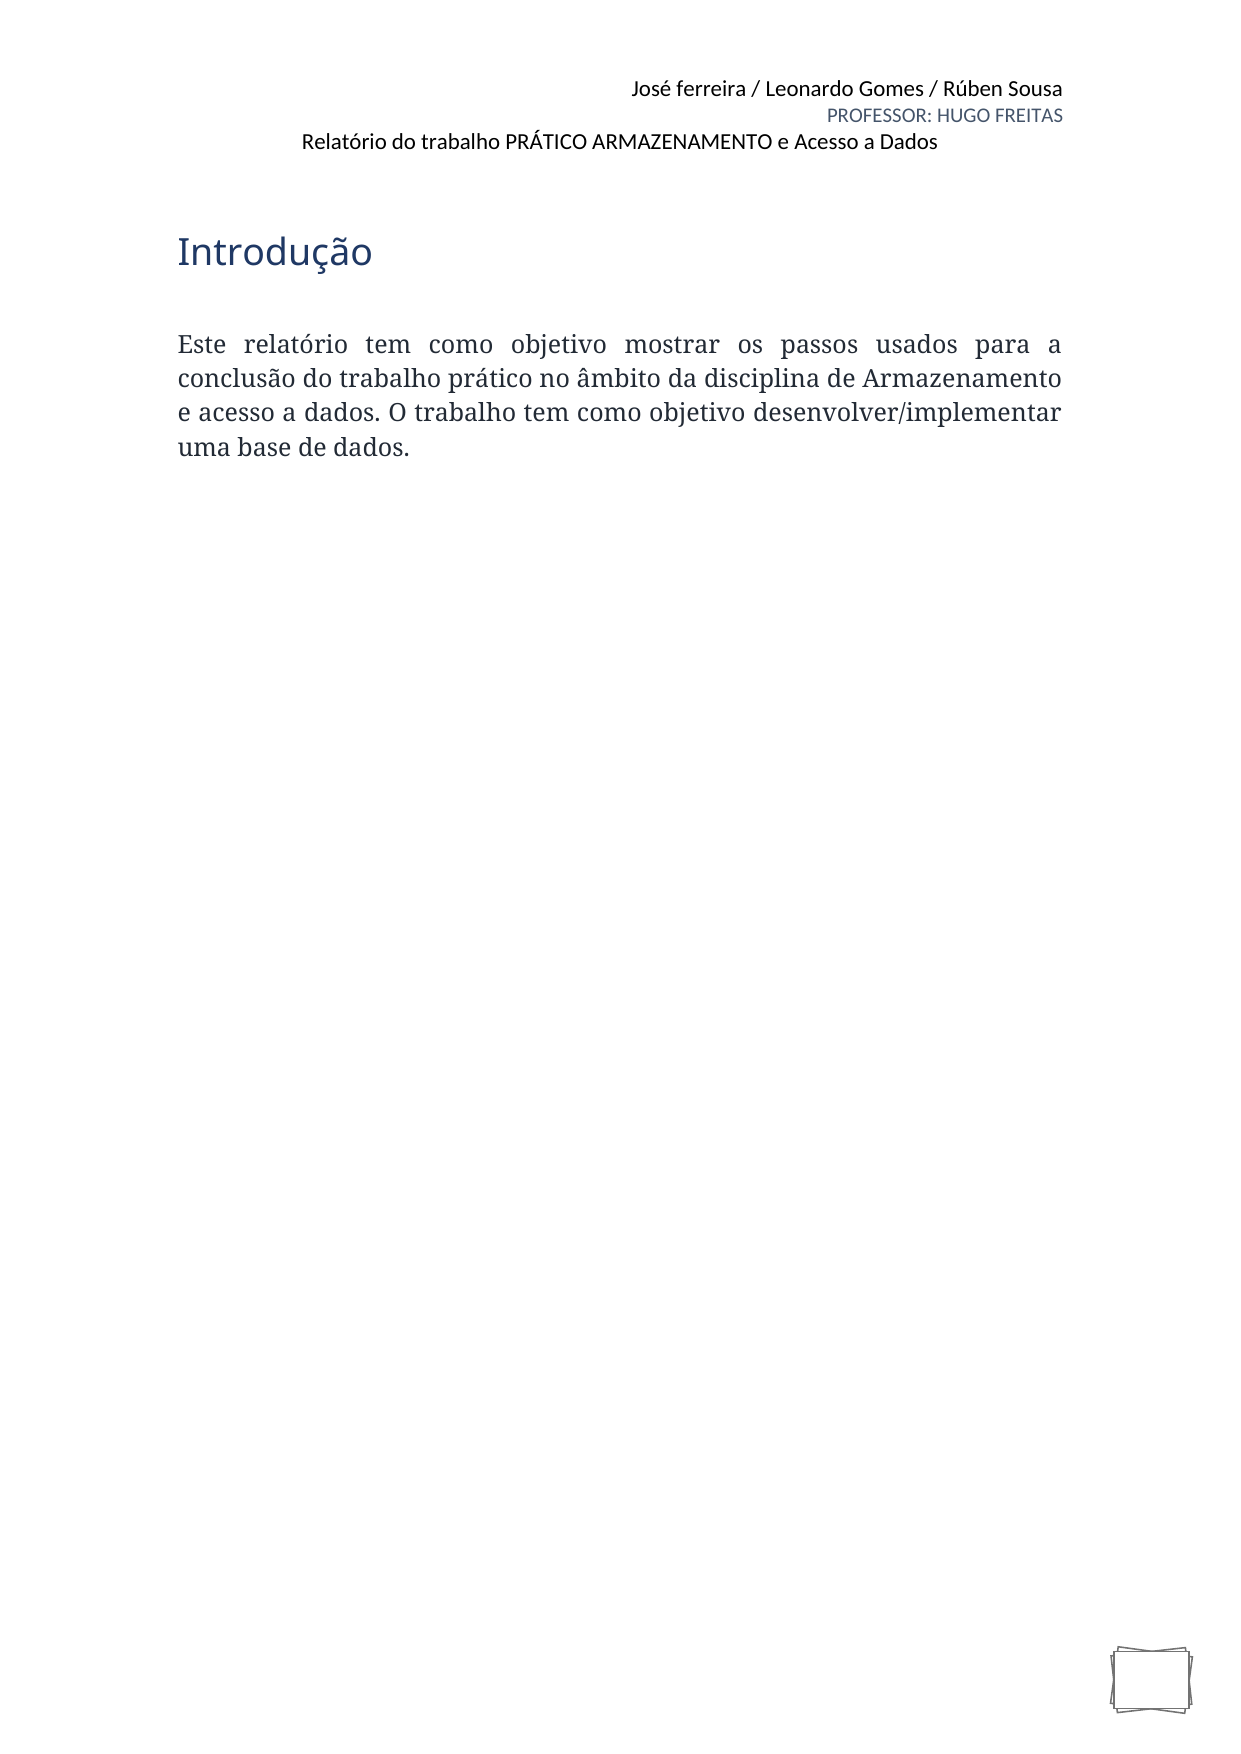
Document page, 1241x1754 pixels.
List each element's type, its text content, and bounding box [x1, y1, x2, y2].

text Este relatório tem como objetivo mostrar os passos usados para a conclusão do trabalho prático no âmbito da disciplina de Armazenamento e acesso a dados. O trabalho tem como objetivo desenvolver/implementar uma base de dados. [177, 327, 1063, 463]
